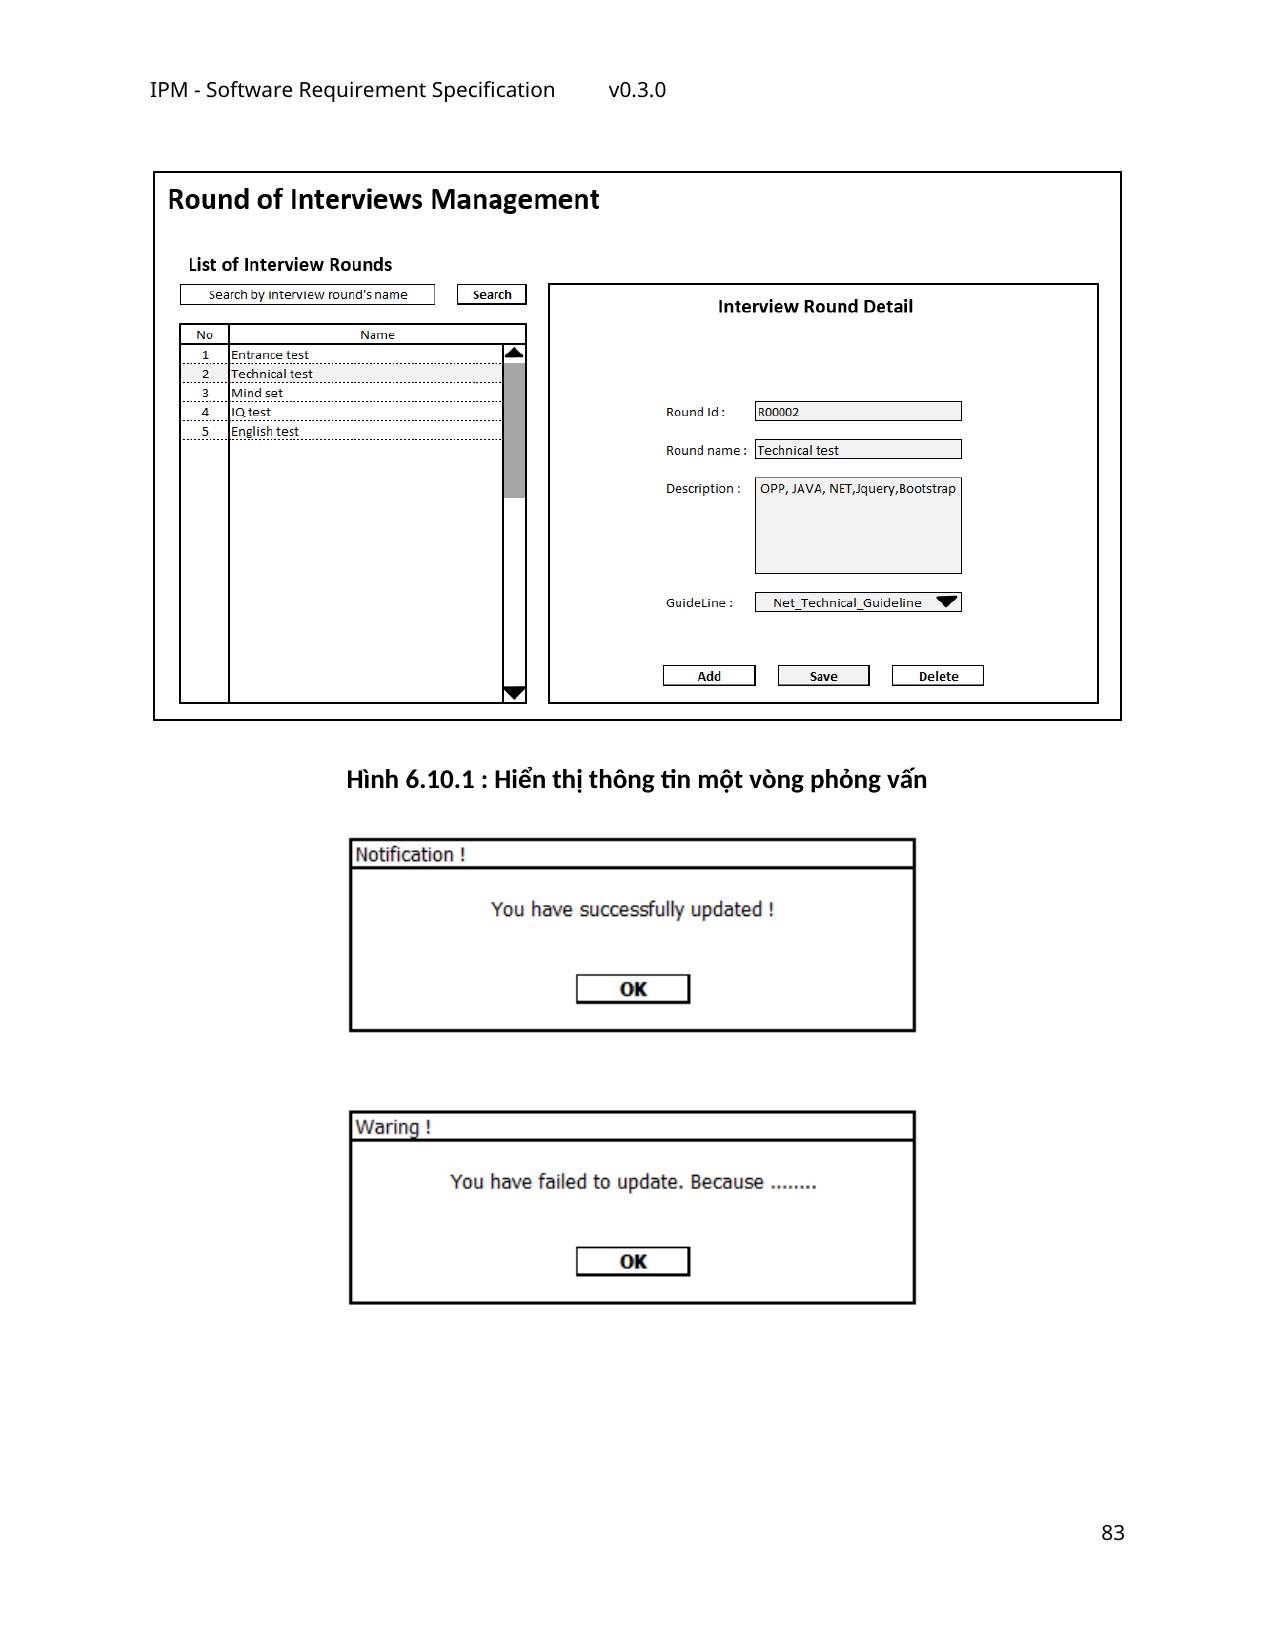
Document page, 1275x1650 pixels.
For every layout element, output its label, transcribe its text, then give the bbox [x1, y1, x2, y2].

picture [150, 168, 1125, 726]
picture [340, 833, 935, 1319]
list Hình 6.10.1 : Hiển thị thông tin một vòng phỏng vấn [150, 762, 1125, 796]
